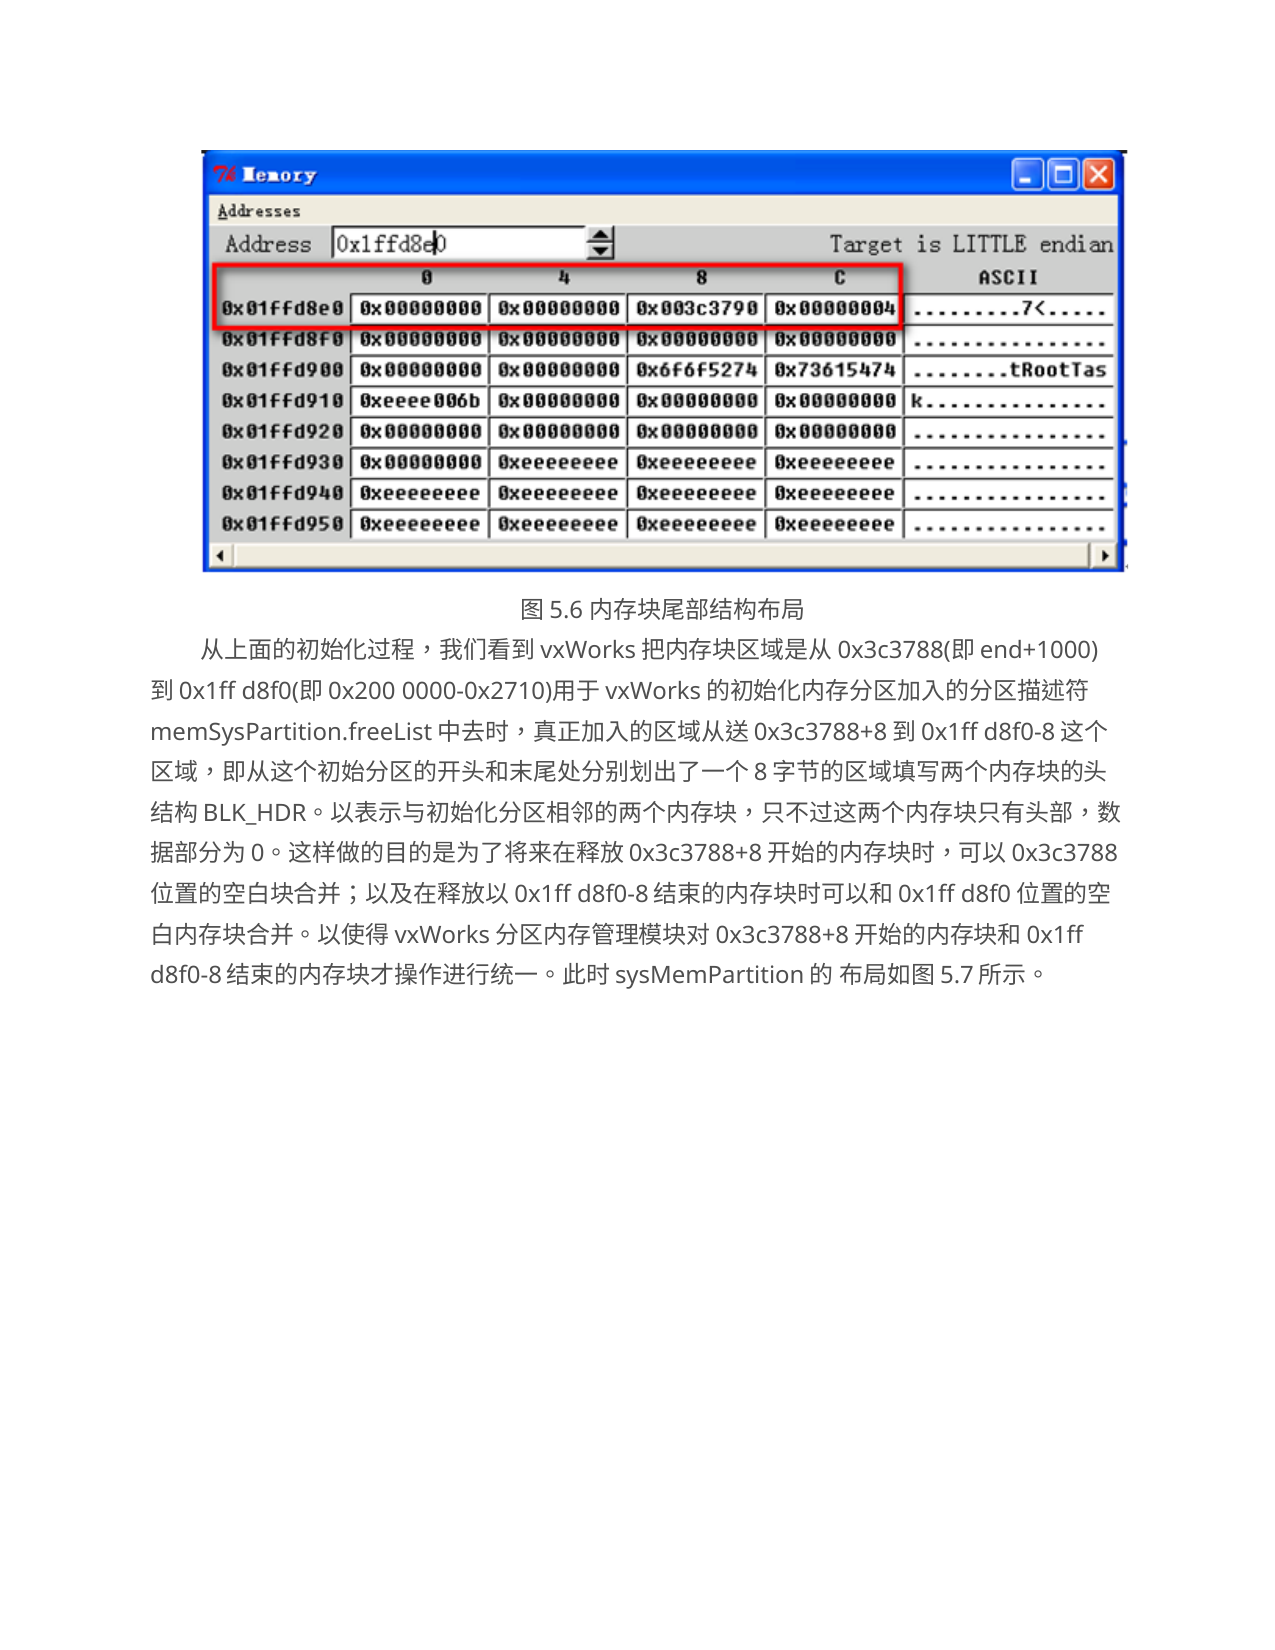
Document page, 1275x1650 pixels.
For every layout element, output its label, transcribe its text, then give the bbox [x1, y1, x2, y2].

text 图5.6 内存块尾部结构布局 [150, 584, 1125, 625]
picture [200, 150, 1129, 577]
text 从上面的初始化过程，我们看到vxWorks把内存块区域是从0x3c3788(即end+1000) 到0x1ff d8f0(即0x200 0000-0x2710)用于vxWorks的初始化内存分区加入的分区描述符memSysPartition.freeList中去时，真正加入的区域从送0x3c3788+8到0x1ff d8f0-8这个区域，即从这个初始分区的开头和末尾处分别划出了一个8字节的区域填写两个内存块的头结构BLK_HDR。以表示与初始化分区相邻的两个内存块，只不过这两个内存块只有头部，数据部分为0。这样做的目的是为了将来在释放0x3c3788+8开始的内存块时，可以0x3c3788位置的空白块合并；以及在释放以0x1ff d8f0-8结束的内存块时可以和0x1ff d8f0位置的空白内存块合并。以使得vxWorks分区内存管理模块对0x3c3788+8开始的内存块和0x1ff d8f0-8结束的内存块才操作进行统一。此时sysMemPartition的 布局如图5.7所示。 [150, 625, 1125, 991]
